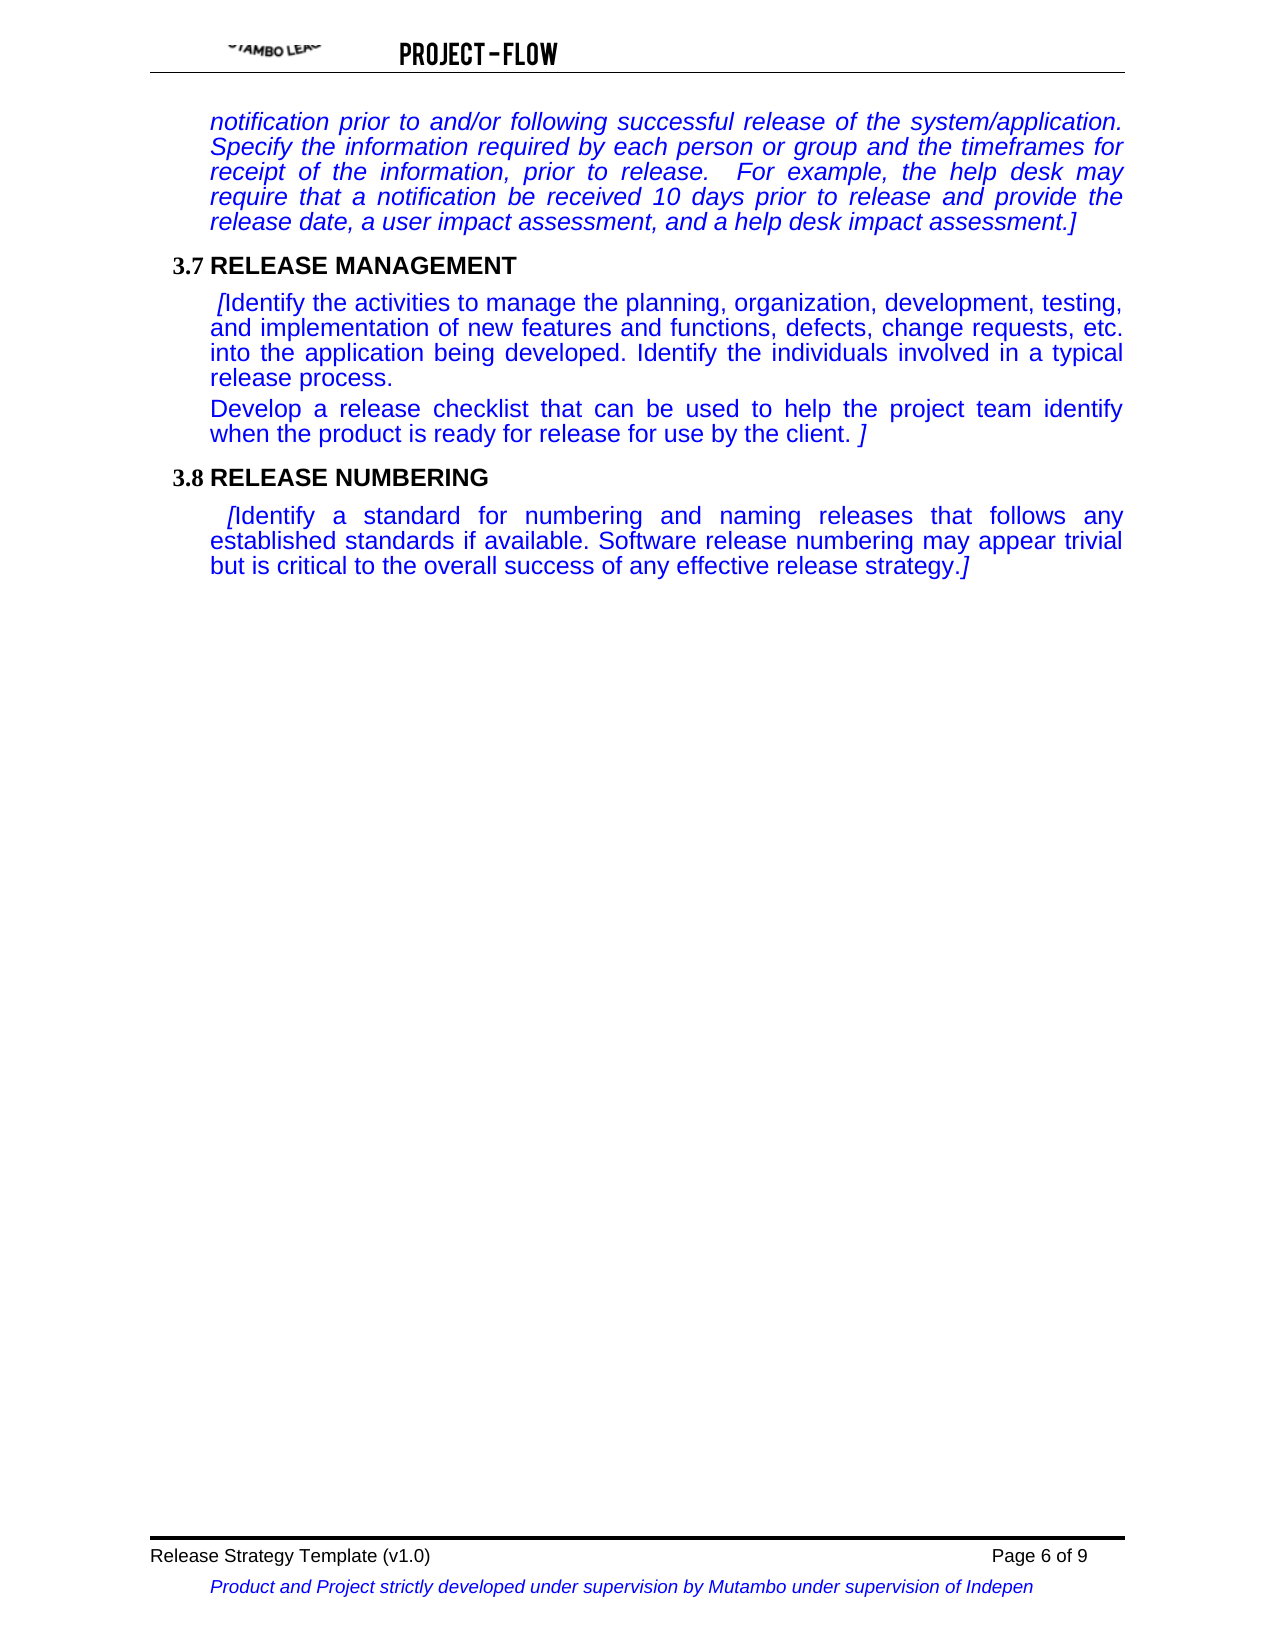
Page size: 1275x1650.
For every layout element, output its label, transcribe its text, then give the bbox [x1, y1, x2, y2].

picture [150, 45, 400, 65]
text Develop a release checklist that can be used to help the project team identify when the product is ready for release for use by the client. ] [210, 398, 1125, 448]
text [Identify the activities to manage the planning, organization, development, testing, and implementation of new features and functions, defects, change requests, etc. into the application being developed. Identify the individuals involved in a typical release process. [210, 292, 1125, 392]
text [Identify a standard for numbering and naming releases that follows any established standards if available. Software release numbering may appear trivial but is critical to the overall success of any effective release strategy.] [210, 504, 1125, 579]
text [210, 110, 1125, 235]
subtitle RELEASE MANAGEMENT [172, 254, 1125, 279]
subtitle RELEASE NUMBERING [172, 467, 1125, 492]
